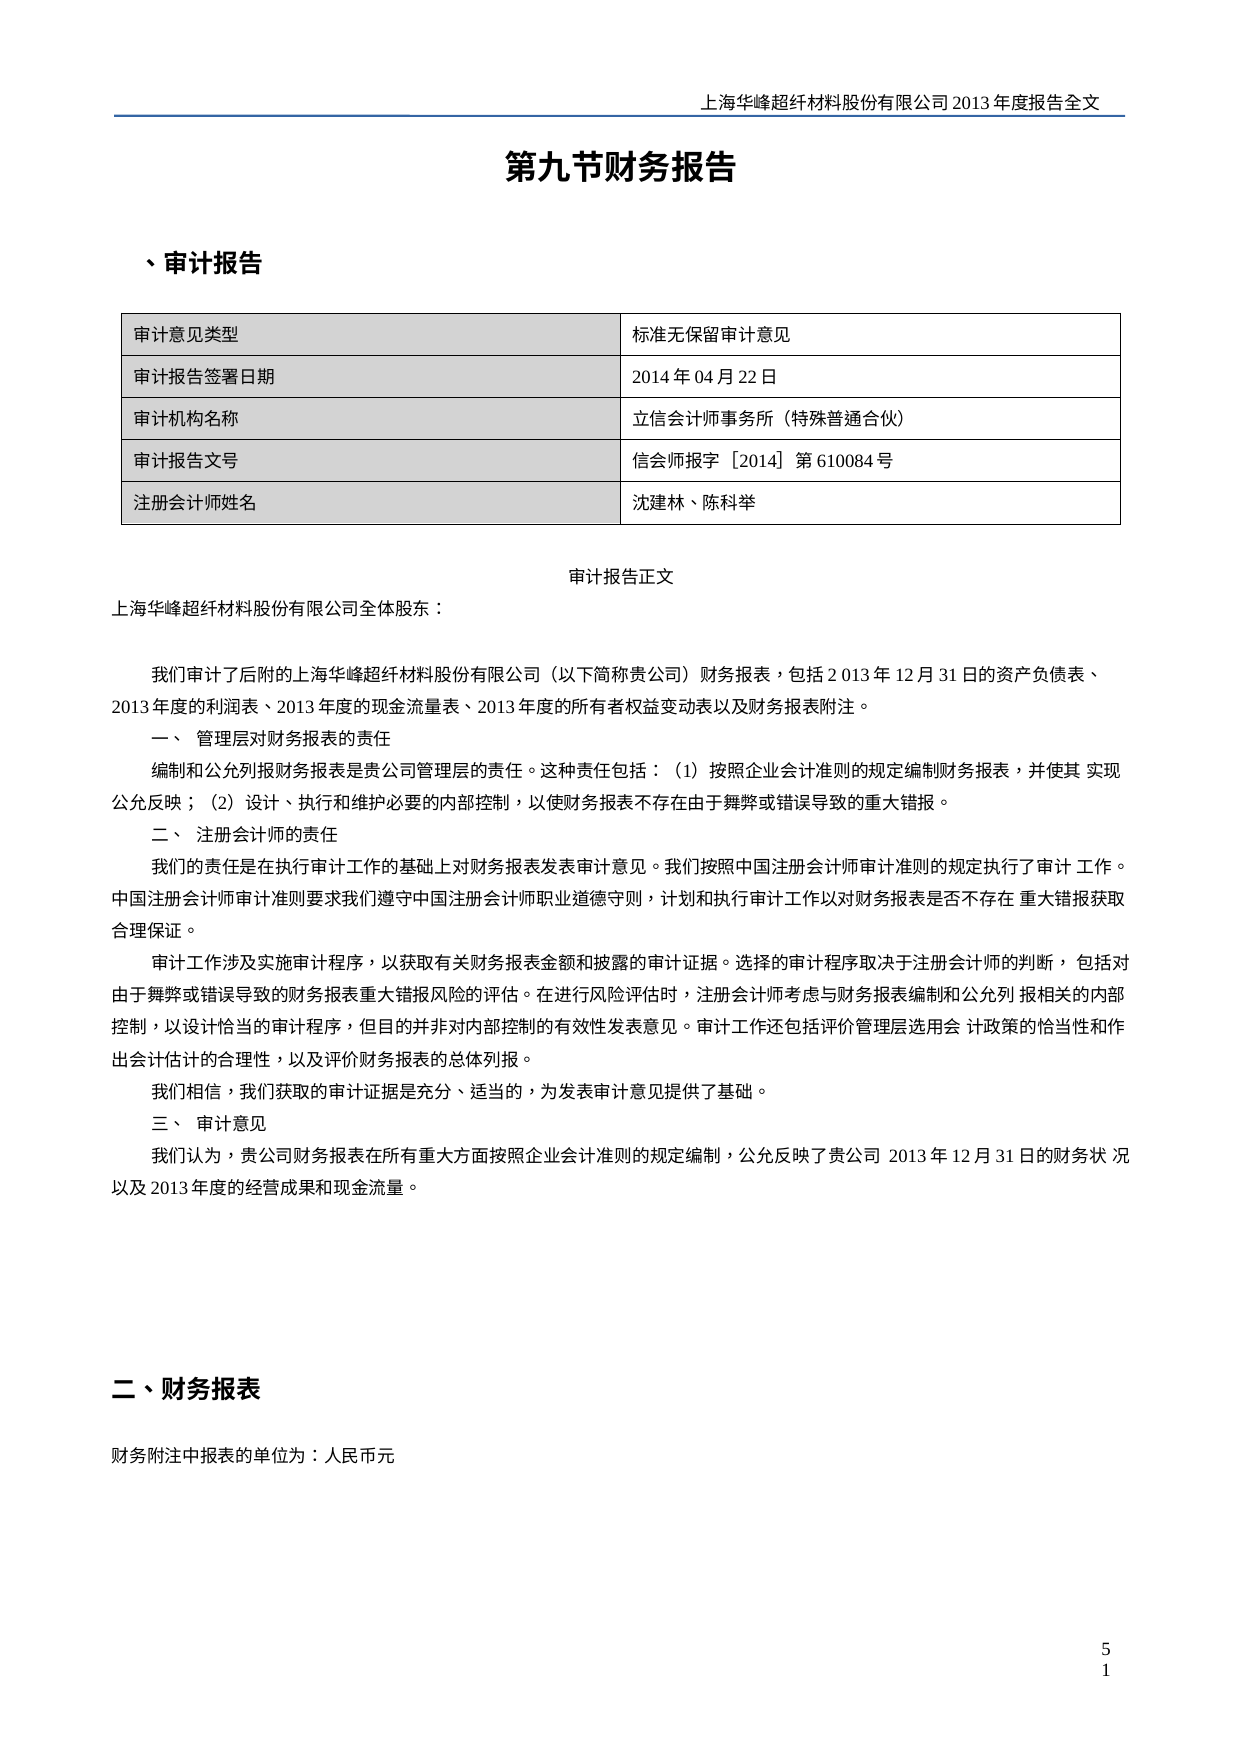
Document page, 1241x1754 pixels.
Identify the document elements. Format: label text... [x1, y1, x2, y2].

text 上海华峰超纤材料股份有限公司全体股东： [111, 590, 1131, 622]
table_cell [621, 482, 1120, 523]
text 审计报告正文 [111, 558, 1131, 590]
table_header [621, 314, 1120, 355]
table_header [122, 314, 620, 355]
text 二、 注册会计师的责任 [111, 816, 1131, 848]
text 我们的责任是在执行审计工作的基础上对财务报表发表审计意见。我们按照中国注册会计师审计准则的规定执行了审计 工作。中国注册会计师审计准则要求我们遵守中国注册会计师职业道德守则，计划和执行审计工作以对财务报表是否不存在 重大错报获取合理保证。 [111, 848, 1131, 944]
text 财务附注中报表的单位为：人民币元 [111, 1443, 1131, 1467]
text 、审计报告 [111, 245, 1131, 279]
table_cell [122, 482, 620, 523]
text 二、财务报表 [111, 1372, 1131, 1406]
text 我们认为，贵公司财务报表在所有重大方面按照企业会计准则的规定编制，公允反映了贵公司2013年12月31日的财务状 况以及2013年度的经营成果和现金流量。 [111, 1137, 1131, 1201]
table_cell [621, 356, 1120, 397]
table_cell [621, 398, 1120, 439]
text 我们相信，我们获取的审计证据是充分、适当的，为发表审计意见提供了基础。 [111, 1072, 1131, 1104]
text 一、 管理层对财务报表的责任 [111, 719, 1131, 752]
text 审计工作涉及实施审计程序，以获取有关财务报表金额和披露的审计证据。选择的审计程序取决于注册会计师的判断， 包括对由于舞弊或错误导致的财务报表重大错报风险的评估。在进行风险评估时，注册会计师考虑与财务报表编制和公允列 报相关的内部控制，以设计恰当的审计程序，但目的并非对内部控制的有效性发表意见。审计工作还包括评价管理层选用会 计政策的恰当性和作出会计估计的合理性，以及评价财务报表的总体列报。 [111, 944, 1131, 1072]
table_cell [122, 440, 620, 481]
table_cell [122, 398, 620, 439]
text 编制和公允列报财务报表是贵公司管理层的责任。这种责任包括：（1）按照企业会计准则的规定编制财务报表，并使其 实现公允反映；（2）设计、执行和维护必要的内部控制，以使财务报表不存在由于舞弊或错误导致的重大错报。 [111, 752, 1131, 816]
text 三、 审计意见 [111, 1104, 1131, 1137]
text 第九节财务报告 [111, 143, 1131, 189]
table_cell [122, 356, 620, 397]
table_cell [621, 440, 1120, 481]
text 我们审计了后附的上海华峰超纤材料股份有限公司（以下简称贵公司）财务报表，包括2 013年12月31日的资产负债表、 2013年度的利润表、2013年度的现金流量表、2013年度的所有者权益变动表以及财务报表附注。 [111, 655, 1131, 719]
